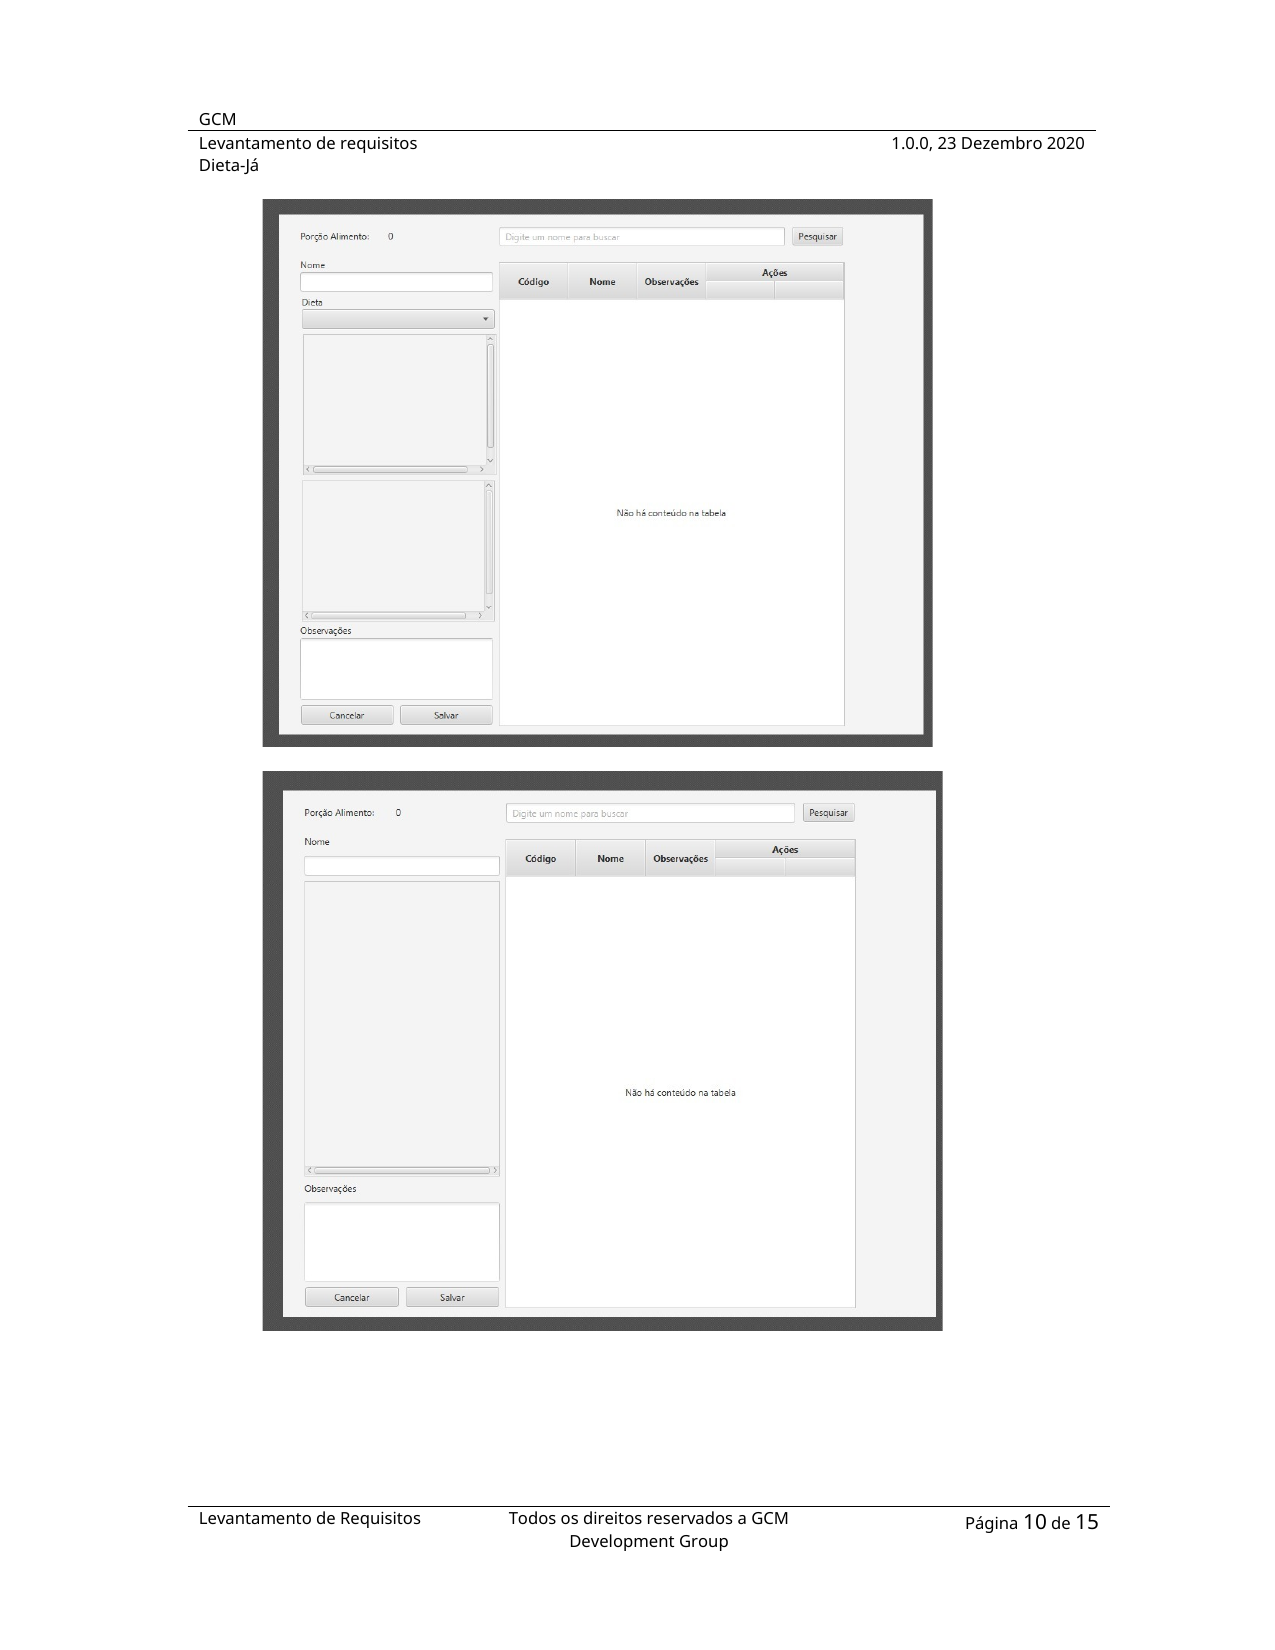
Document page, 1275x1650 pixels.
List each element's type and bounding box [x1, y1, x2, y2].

picture [262, 199, 933, 747]
picture [262, 771, 943, 1331]
